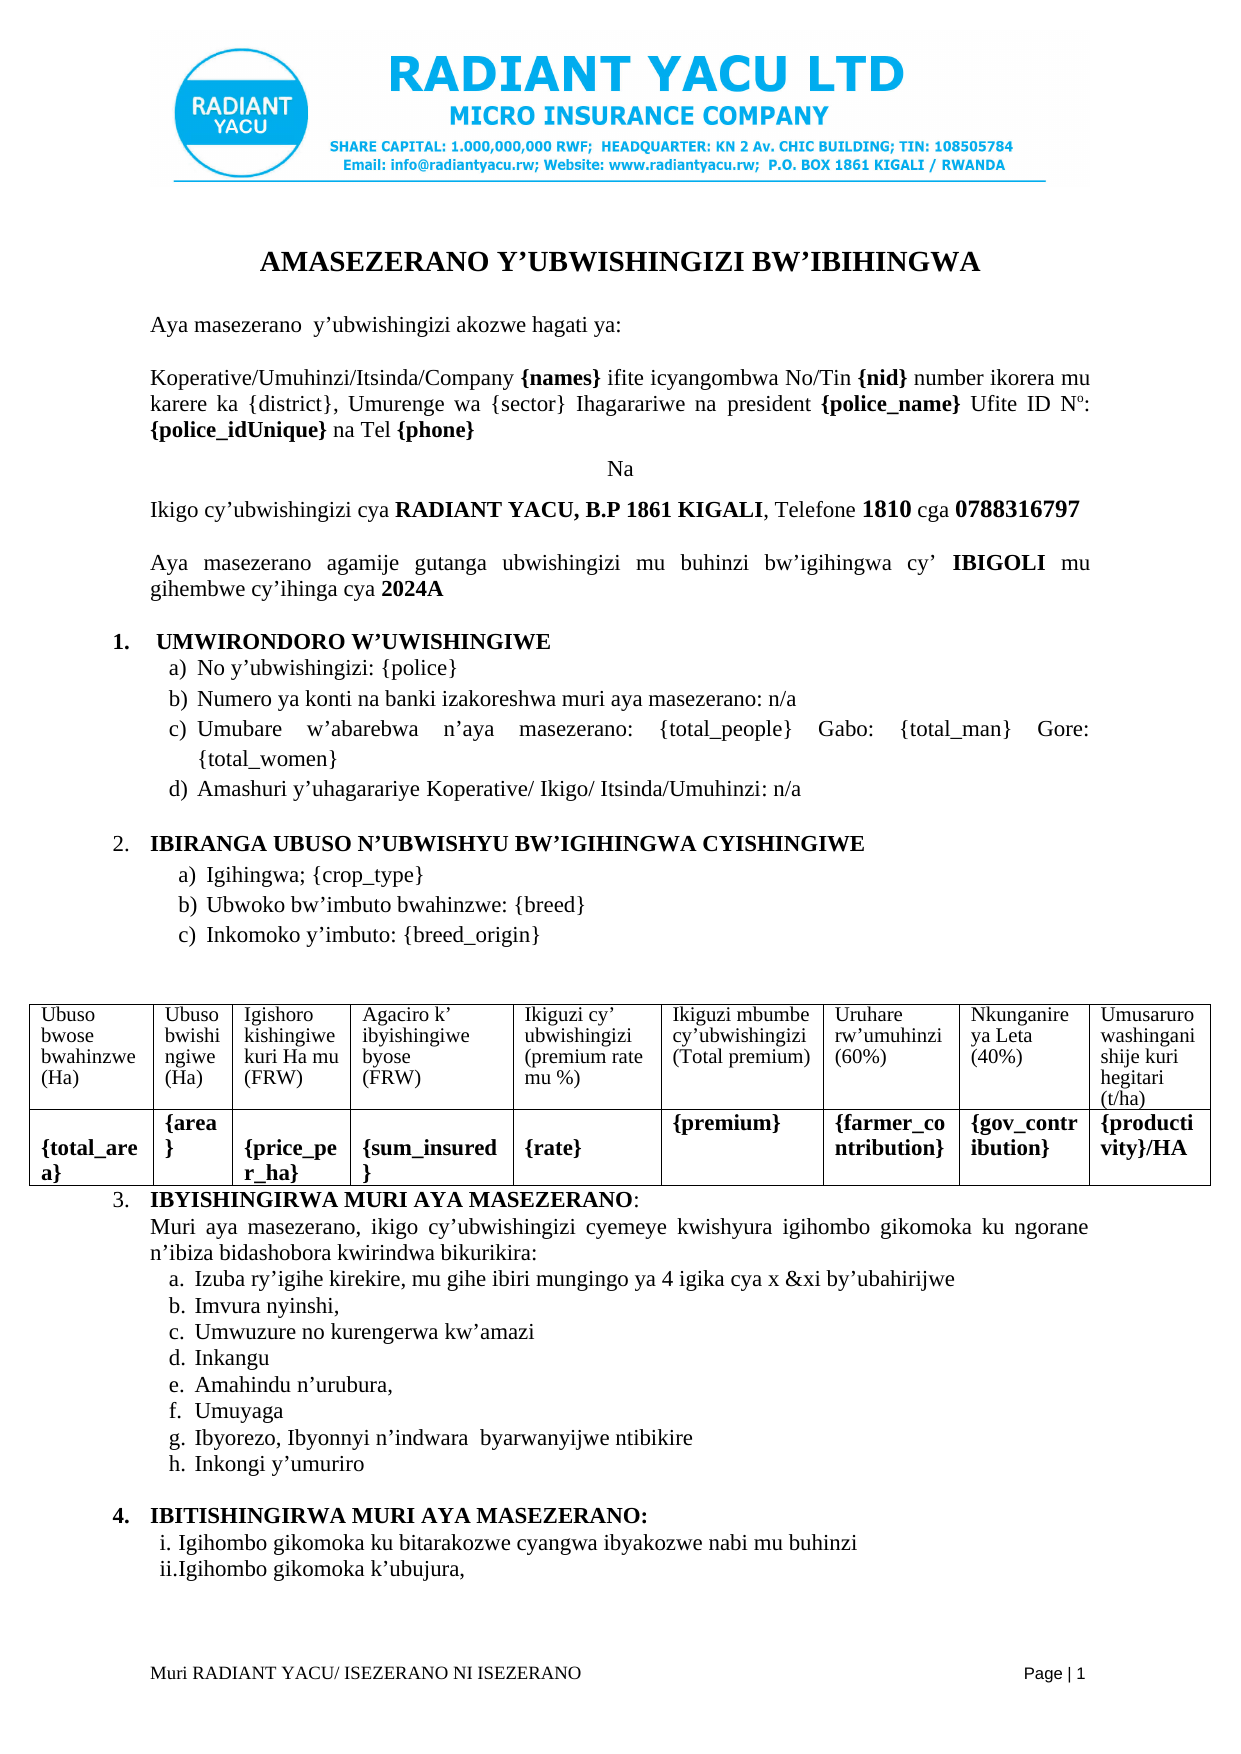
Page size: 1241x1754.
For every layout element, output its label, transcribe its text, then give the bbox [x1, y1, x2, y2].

list Umuyaga [150, 1397, 1090, 1423]
table_header Ubuso bwishingiwe (Ha) [154, 1005, 232, 1109]
list No y’ubwishingizi: {police} [169, 654, 1090, 681]
table_header Uruhare rw’umuhinzi (60%) [824, 1005, 959, 1109]
table_cell {premium} [662, 1110, 823, 1185]
list Igihombo gikomoka ku bitarakozwe cyangwa ibyakozwe nabi mu buhinzi [159, 1529, 1090, 1555]
list Umubare w’abarebwa n’aya masezerano: {total_people} Gabo: {total_man} Gore: {total_women} [169, 715, 1090, 771]
text Aya masezerano agamije gutanga ubwishingizi mu buhinzi bw’igihingwa cy’ IBIGOLI mu gihembwe cy’ihinga cya 2024A [150, 549, 1090, 602]
table_cell {price_per_ha} [233, 1110, 350, 1185]
table_header Agaciro k’ ibyishingiwe byose (FRW) [351, 1005, 513, 1109]
table_cell {area} [154, 1110, 232, 1185]
list Igihombo gikomoka k’ubujura, [159, 1555, 1090, 1582]
list Igihingwa; {crop_type} [178, 861, 1090, 887]
list IBIRANGA UBUSO N’UBWISHYU BW’IGIHINGWA CYISHINGIWE [112, 831, 1090, 857]
text Aya masezerano y’ubwishingizi akozwe hagati ya: [150, 311, 1090, 337]
list Amahindu n’urubura, [150, 1371, 1090, 1397]
list Ubwoko bw’imbuto bwahinzwe: {breed} [178, 891, 1090, 917]
list Amashuri y’uhagarariye Koperative/ Ikigo/ Itsinda/Umuhinzi: n/a [169, 775, 1090, 802]
table_cell {gov_contribution} [960, 1110, 1089, 1185]
table_cell {total_area} [30, 1110, 153, 1185]
list Izuba ry’igihe kirekire, mu gihe ibiri mungingo ya 4 igika cya x &xi by’ubahirijwe [150, 1265, 1090, 1292]
list IBYISHINGIRWA MURI AYA MASEZERANO: [112, 1186, 1090, 1213]
table_header Umusaruro washinganishije kuri hegitari (t/ha) [1090, 1005, 1210, 1109]
list IBITISHINGIRWA MURI AYA MASEZERANO: [112, 1503, 1090, 1529]
table_header Igishoro kishingiwe kuri Ha mu (FRW) [233, 1005, 350, 1109]
list Inkomoko y’imbuto: {breed_origin} [178, 921, 1090, 947]
table_header Ikiguzi mbumbe cy’ubwishingizi (Total premium) [662, 1005, 823, 1109]
table_header Ubuso bwose bwahinzwe (Ha) [30, 1005, 153, 1109]
picture [150, 30, 1091, 187]
text Koperative/Umuhinzi/Itsinda/Company {names} ifite icyangombwa No/Tin {nid} number ikorera mu karere ka {district}, Umurenge wa {sector} Ihagarariwe na president {police_name} Ufite ID No: {police_idUnique} na Tel {phone} [150, 363, 1090, 443]
table_header Ikiguzi cy’ ubwishingizi (premium rate mu %) [514, 1005, 661, 1109]
table_header Nkunganire ya Leta (40%) [960, 1005, 1089, 1109]
list Inkongi y’umuriro [150, 1450, 1090, 1476]
table_cell {rate} [514, 1110, 661, 1185]
list UMWIRONDORO W’UWISHINGIWE [112, 628, 1090, 654]
table_cell {productivity}/HA [1090, 1110, 1210, 1185]
table_cell {farmer_contribution} [824, 1110, 959, 1185]
table_cell {sum_insured} [351, 1110, 513, 1185]
text Ikigo cy’ubwishingizi cya RADIANT YACU, B.P 1861 KIGALI, Telefone 1810 cga 0788316797 [150, 494, 1090, 523]
list Umwuzure no kurengerwa kw’amazi [150, 1318, 1090, 1344]
text Muri aya masezerano, ikigo cy’ubwishingizi cyemeye kwishyura igihombo gikomoka ku ngorane n’ibiza bidashobora kwirindwa bikurikira: [150, 1213, 1090, 1265]
list Ibyorezo, Ibyonnyi n’indwara byarwanyijwe ntibikire [150, 1423, 1090, 1450]
text AMASEZERANO Y’UBWISHINGIZI BW’IBIHINGWA [150, 244, 1090, 277]
list Inkangu [150, 1344, 1090, 1371]
list Numero ya konti na banki izakoreshwa muri aya masezerano: n/a [169, 685, 1090, 711]
text Na [150, 455, 1090, 481]
list Imvura nyinshi, [150, 1292, 1090, 1318]
